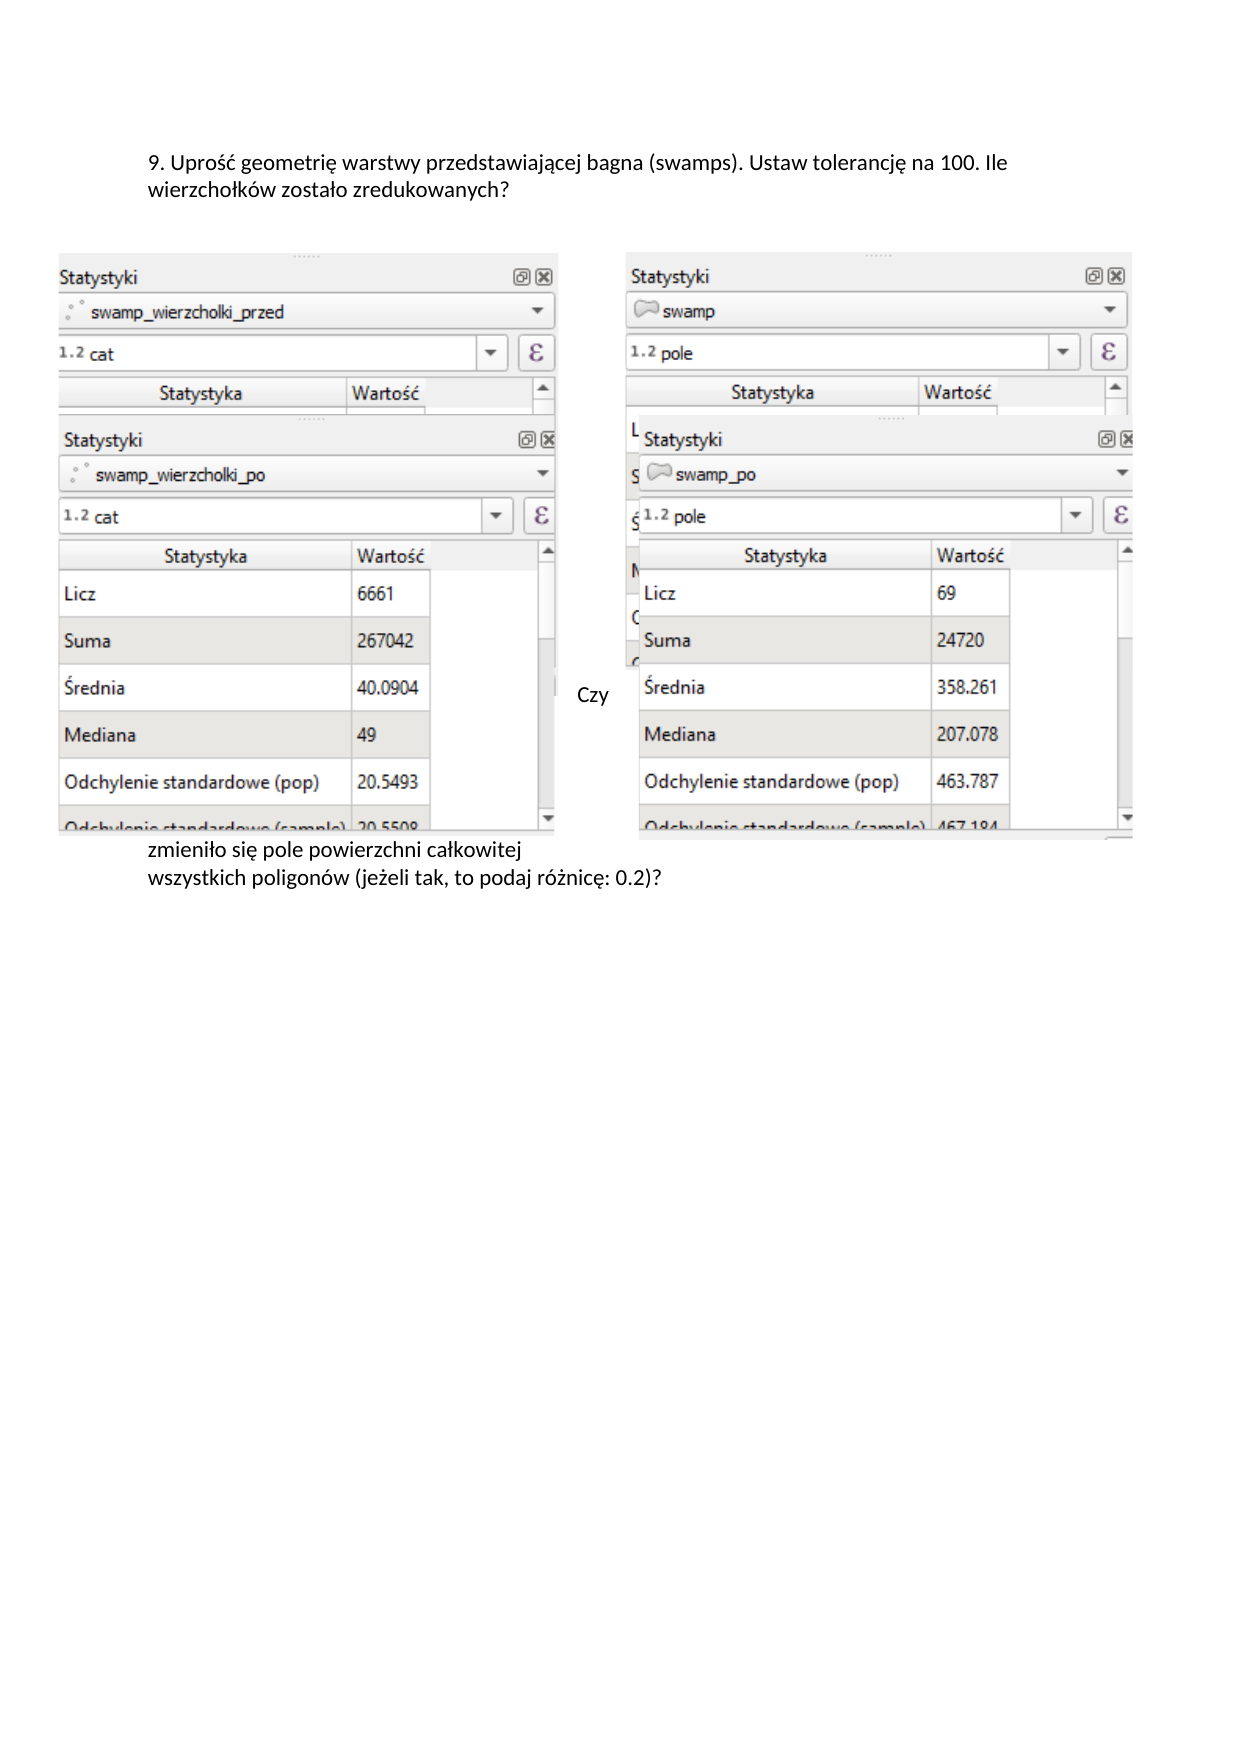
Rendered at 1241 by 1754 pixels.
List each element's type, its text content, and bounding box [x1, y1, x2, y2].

picture [625, 252, 1133, 840]
text 9. Uprość geometrię warstwy przedstawiającej bagna (swamps). Ustaw tolerancję na 100. Ile wierzchołków zostało zredukowanych? [148, 148, 1093, 204]
picture [58, 253, 559, 836]
